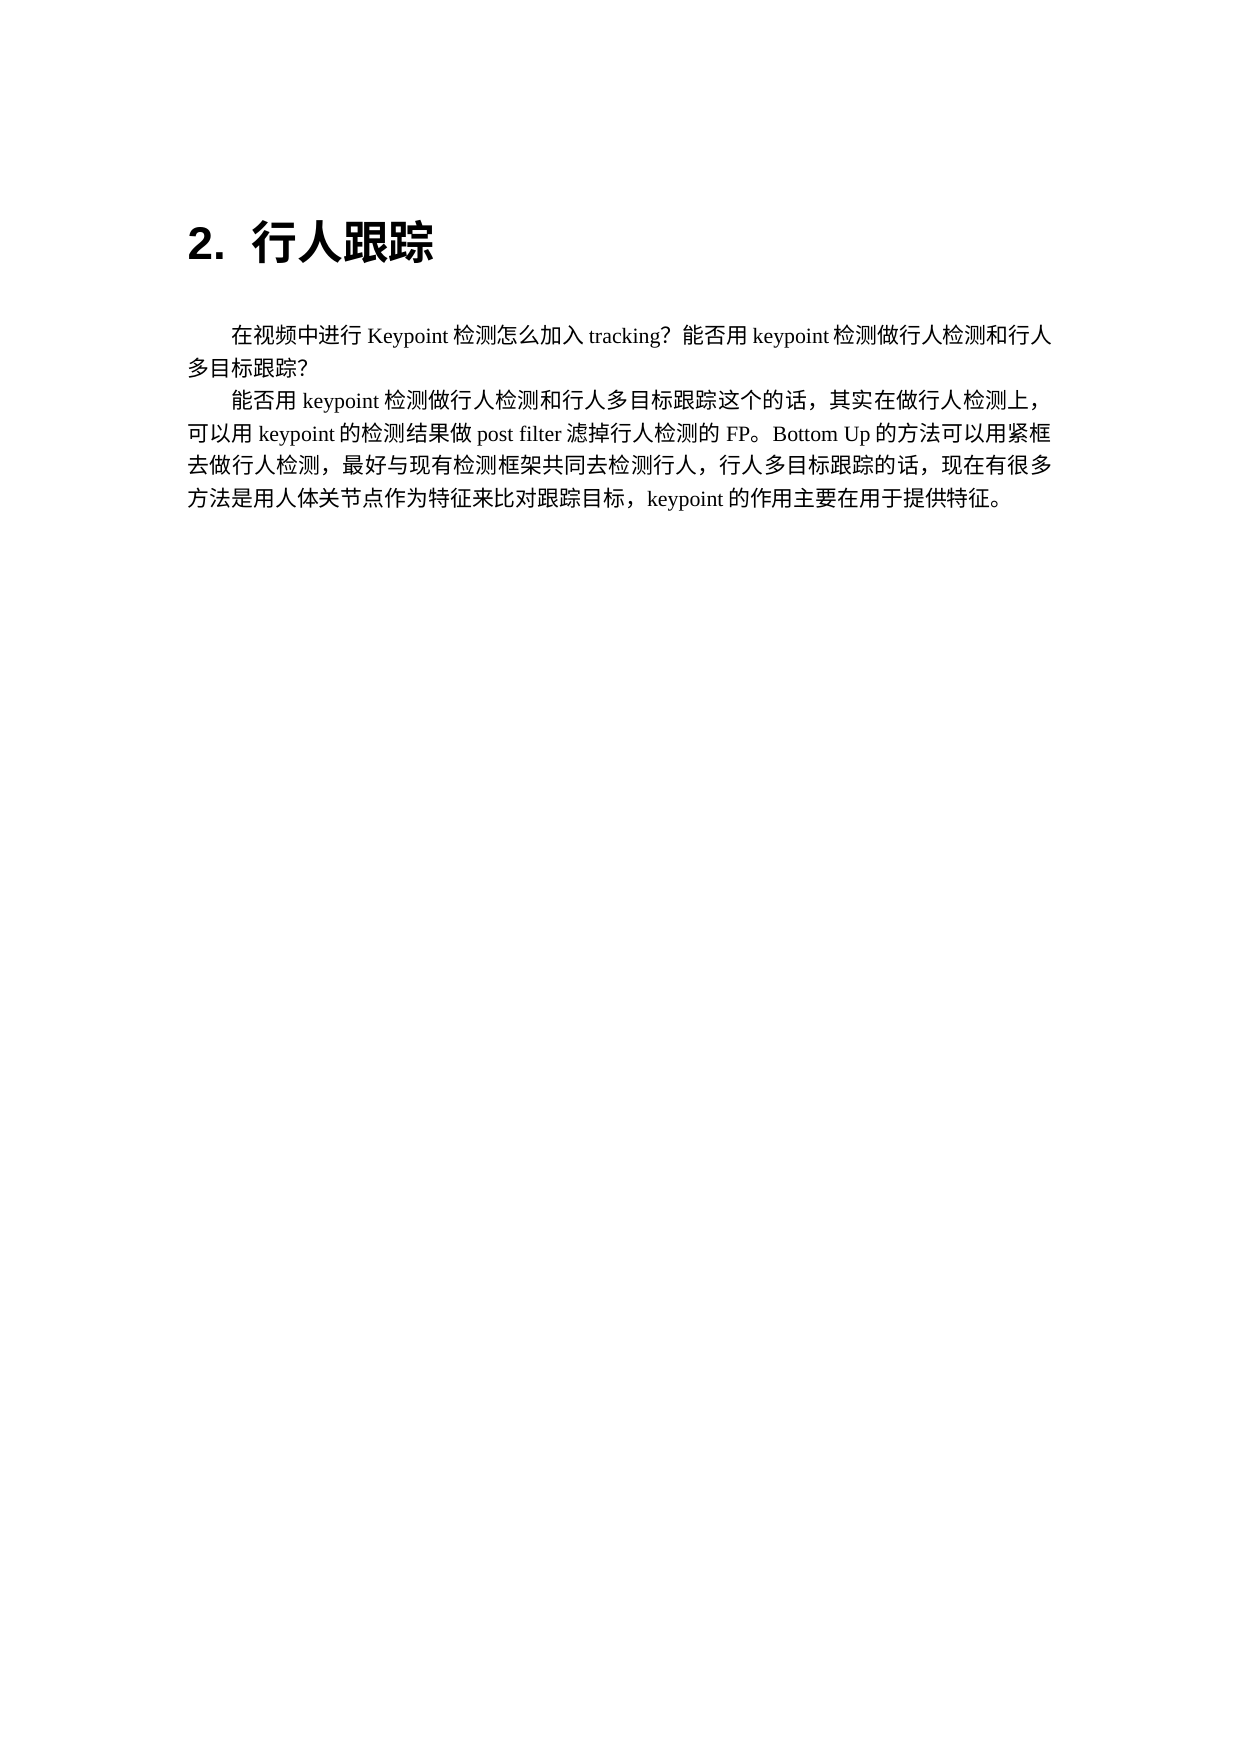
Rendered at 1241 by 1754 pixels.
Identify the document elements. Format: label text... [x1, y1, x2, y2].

subtitle 行人跟踪 [187, 191, 1053, 289]
text 在视频中进行Keypoint检测怎么加入tracking？能否用keypoint检测做行人检测和行人多目标跟踪？ [187, 318, 1053, 383]
text 能否用keypoint检测做行人检测和行人多目标跟踪这个的话，其实在做行人检测上，可以用keypoint的检测结果做post filter滤掉行人检测的FP。Bottom Up的方法可以用紧框去做行人检测，最好与现有检测框架共同去检测行人，行人多目标跟踪的话，现在有很多方法是用人体关节点作为特征来比对跟踪目标，keypoint的作用主要在用于提供特征。 [187, 383, 1053, 513]
